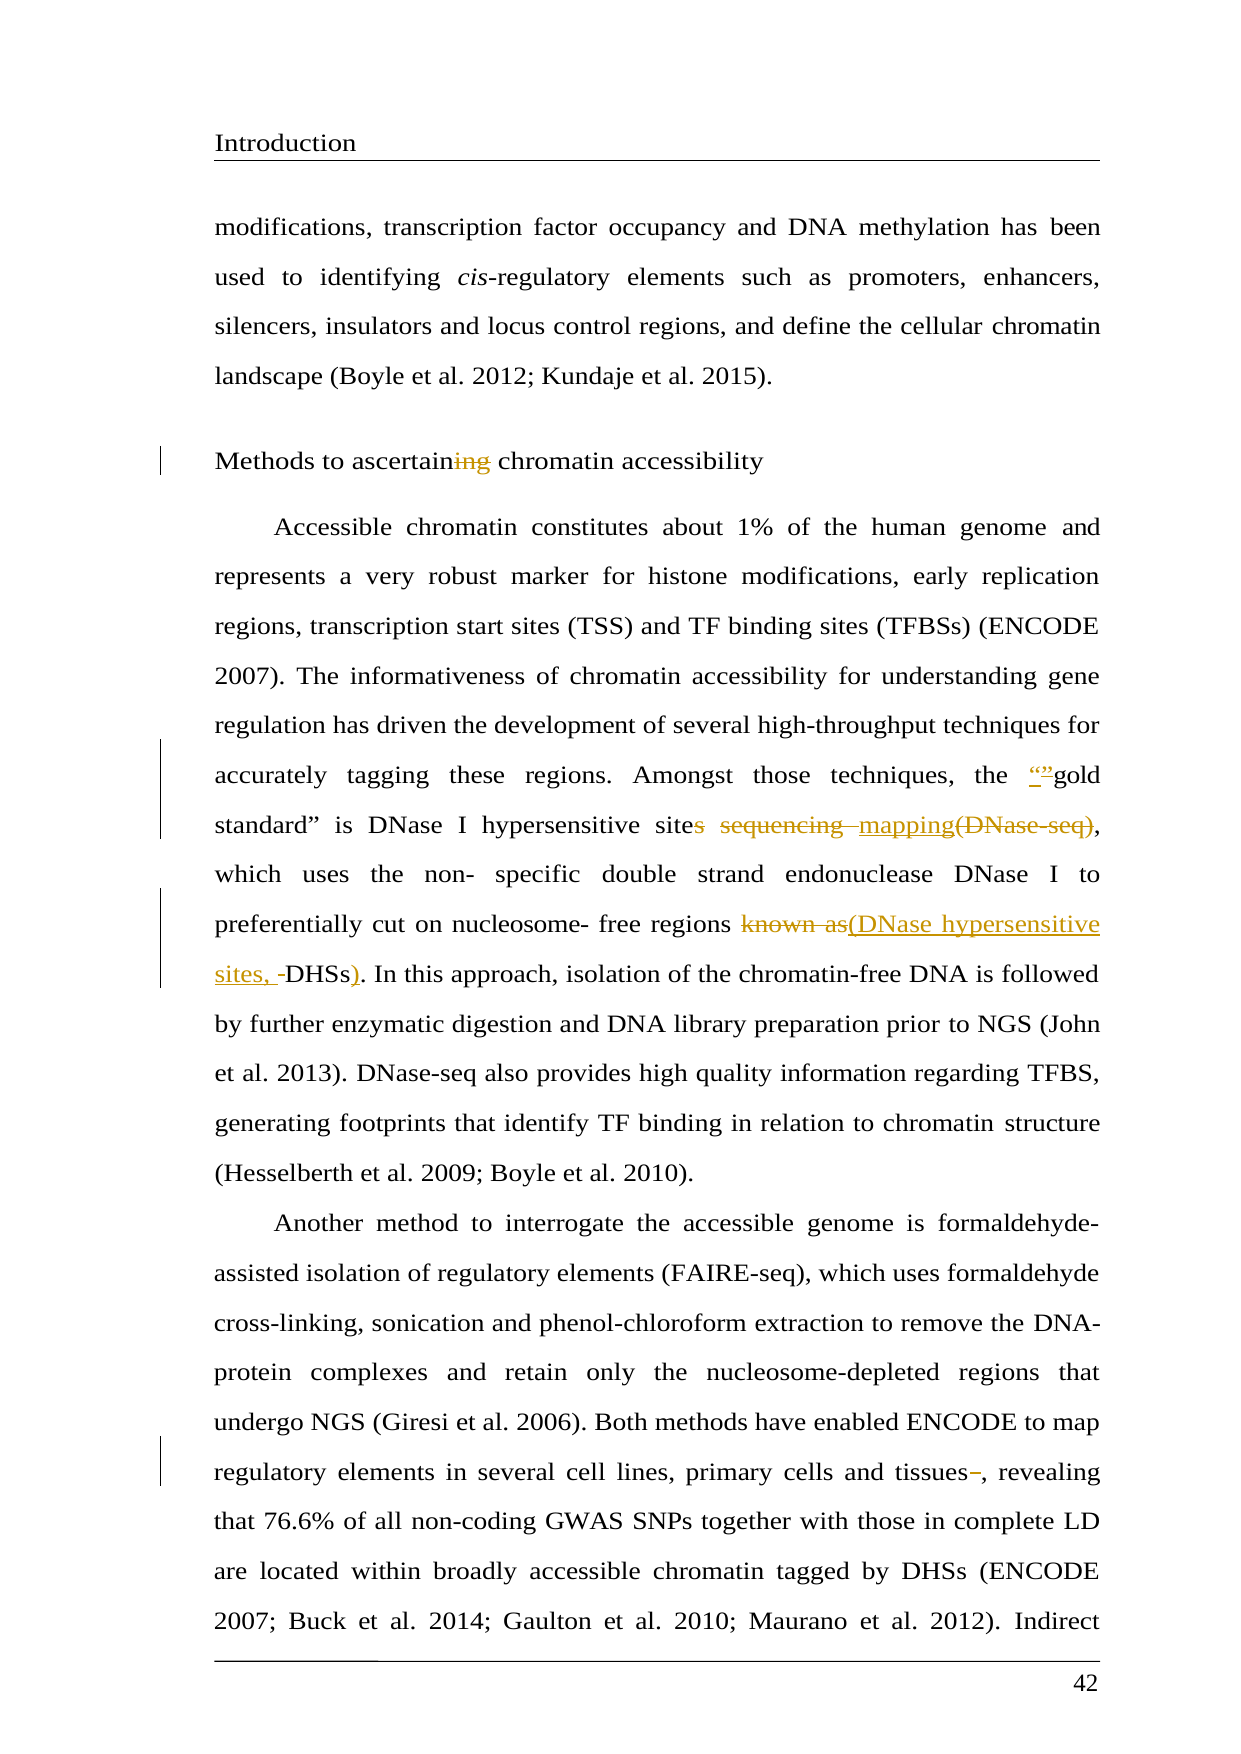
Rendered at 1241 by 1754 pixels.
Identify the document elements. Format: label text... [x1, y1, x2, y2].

text Accessible chromatin constitutes about 1% of the human genome and represents a very robust marker for histone modifications, early replication regions, transcription start sites (TSS) and TF binding sites (TFBSs) (ENCODE 2007). The informativeness of chromatin accessibility for understanding gene regulation has driven the development of several high-throughput techniques for accurately tagging these regions. Amongst those techniques, the gold standard” is DNase I hypersensitive site , which uses the non- specific double strand endonuclease DNase I to preferentially cut on nucleosome- free regions DHSs. In this approach, isolation of the chromatin-free DNA is followed by further enzymatic digestion and DNA library preparation prior to NGS (John et al. 2013). DNase-seq also provides high quality information regarding TFBS, generating footprints that identify TF binding in relation to chromatin structure (Hesselberth et al. 2009; Boyle et al. 2010). [214, 512, 1101, 1186]
text modifications, transcription factor occupancy and DNA methylation has been used to identifying cis-regulatory elements such as promoters, enhancers, silencers, insulators and locus control regions, and define the cellular chromatin landscape (Boyle et al. 2012; Kundaje et al. 2015). [214, 212, 1101, 390]
text Methods to ascertain chromatin accessibility [214, 446, 1186, 475]
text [214, 1208, 1101, 1634]
